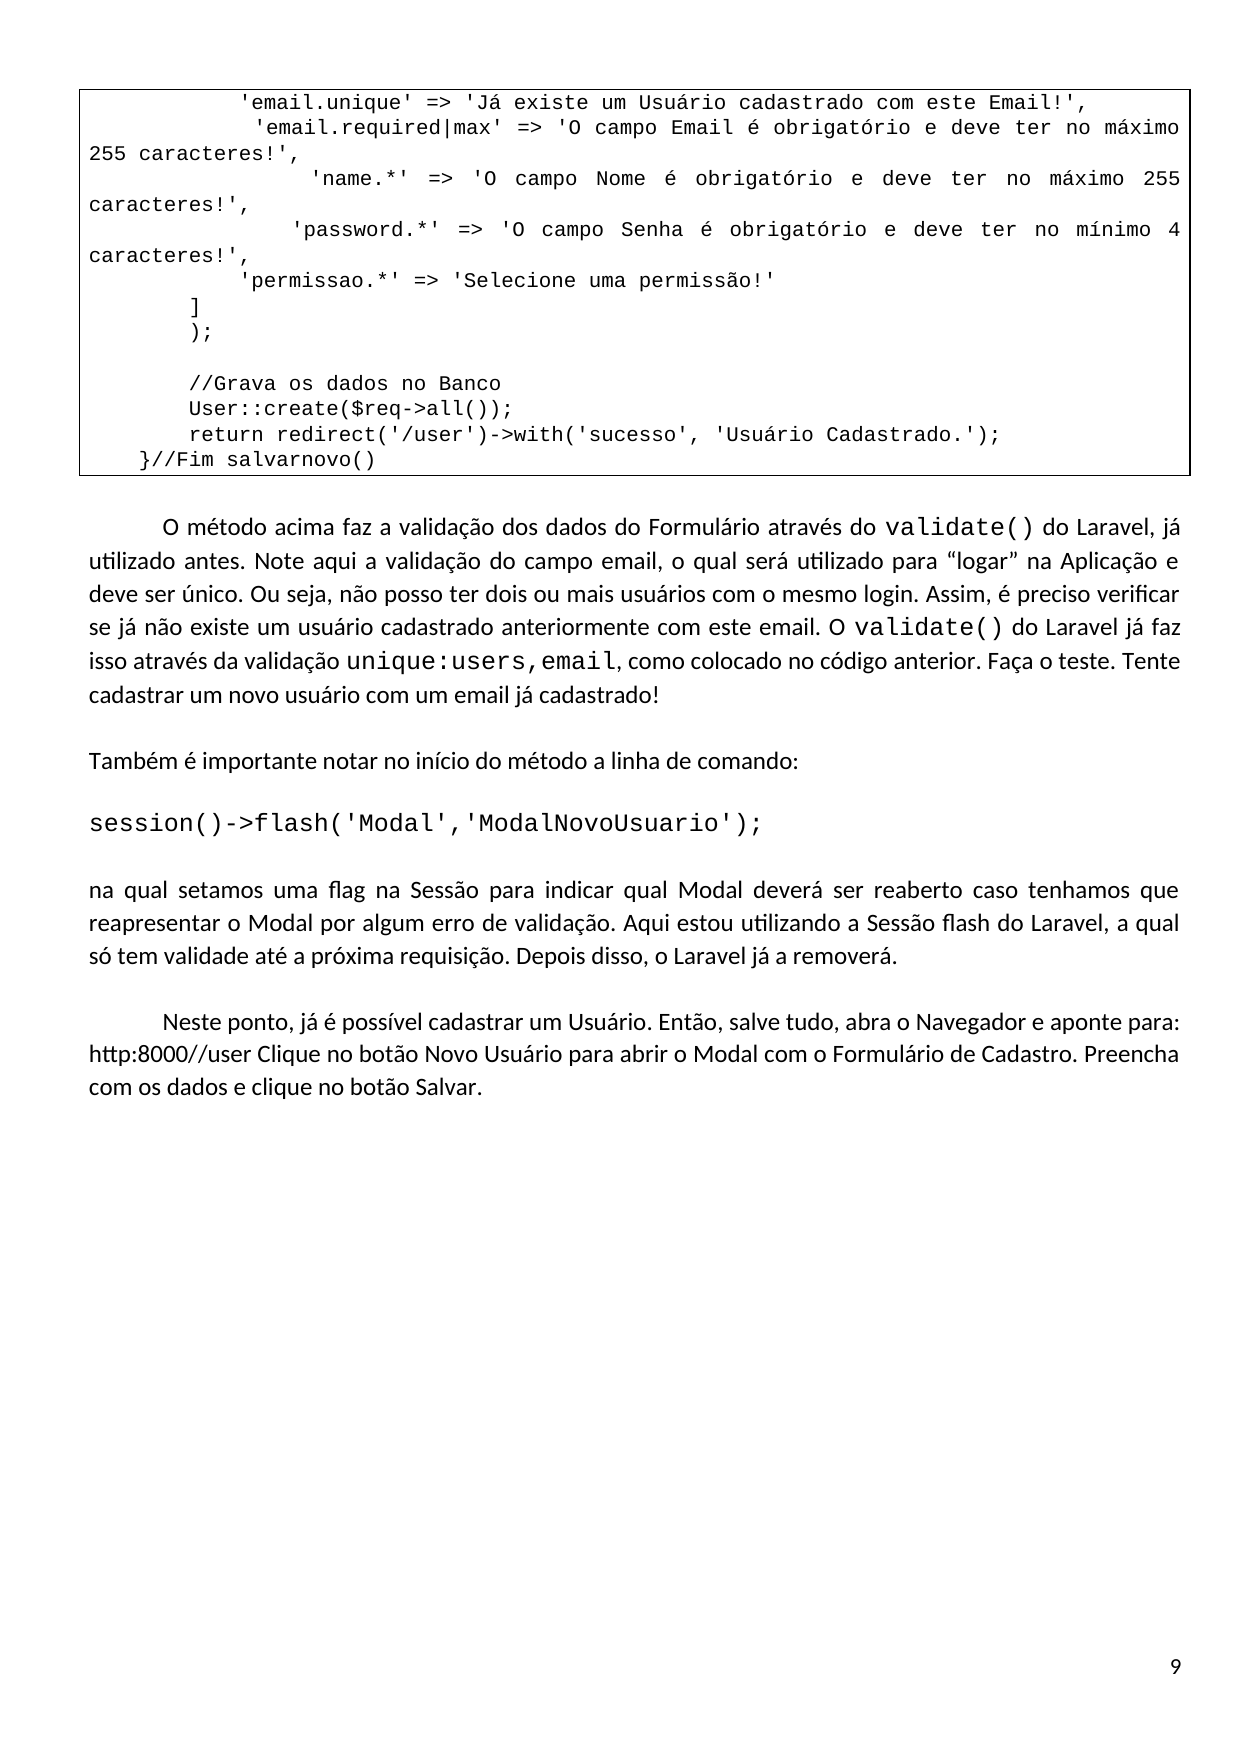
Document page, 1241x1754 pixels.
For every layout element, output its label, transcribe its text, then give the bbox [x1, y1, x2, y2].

text Também é importante notar no início do método a linha de comando: [89, 745, 1181, 775]
text 'password.*' => 'O campo Senha é obrigatório e deve ter no mínimo 4 caracteres!', [80, 216, 1189, 267]
text session()->flash('Modal','ModalNovoUsuario'); [89, 811, 1181, 839]
text na qual setamos uma flag na Sessão para indicar qual Modal deverá ser reaberto caso tenhamos que reapresentar o Modal por algum erro de validação. Aqui estou utilizando a Sessão flash do Laravel, a qual só tem validade até a próxima requisição. Depois disso, o Laravel já a removerá. [89, 874, 1181, 970]
text http:8000//user Clique no botão Novo Usuário para abrir o Modal com o Formulário de Cadastro. Preencha com os dados e clique no botão Salvar. [89, 1039, 1181, 1102]
text ] [80, 293, 1189, 318]
text User::create($req->all()); [80, 395, 1189, 420]
text 'email.unique' => 'Já existe um Usuário cadastrado com este Email!', [80, 90, 1189, 114]
text return redirect('/user')->with('sucesso', 'Usuário Cadastrado.'); [80, 420, 1189, 446]
text 'permissao.*' => 'Selecione uma permissão!' [80, 267, 1189, 293]
text 'name.*' => 'O campo Nome é obrigatório e deve ter no máximo 255 caracteres!', [80, 165, 1189, 216]
text Neste ponto, já é possível cadastrar um Usuário. Então, salve tudo, abra o Navegador e aponte para: [89, 1006, 1181, 1036]
text ); [80, 318, 1189, 345]
text 'email.required|max' => 'O campo Email é obrigatório e deve ter no máximo 255 caracteres!', [80, 114, 1189, 165]
text //Grava os dados no Banco [80, 369, 1189, 395]
text O método acima faz a validação dos dados do Formulário através do validate() do Laravel, já utilizado antes. Note aqui a validação do campo email, o qual será utilizado para “logar” na Aplicação e deve ser único. Ou seja, não posso ter dois ou mais usuários com o mesmo login. Assim, é preciso verificar se já não existe um usuário cadastrado anteriormente com este email. O validate() do Laravel já faz isso através da validação unique:users,email, como colocado no código anterior. Faça o teste. Tente cadastrar um novo usuário com um email já cadastrado! [89, 511, 1181, 709]
text }//Fim salvarnovo() [80, 446, 1189, 475]
